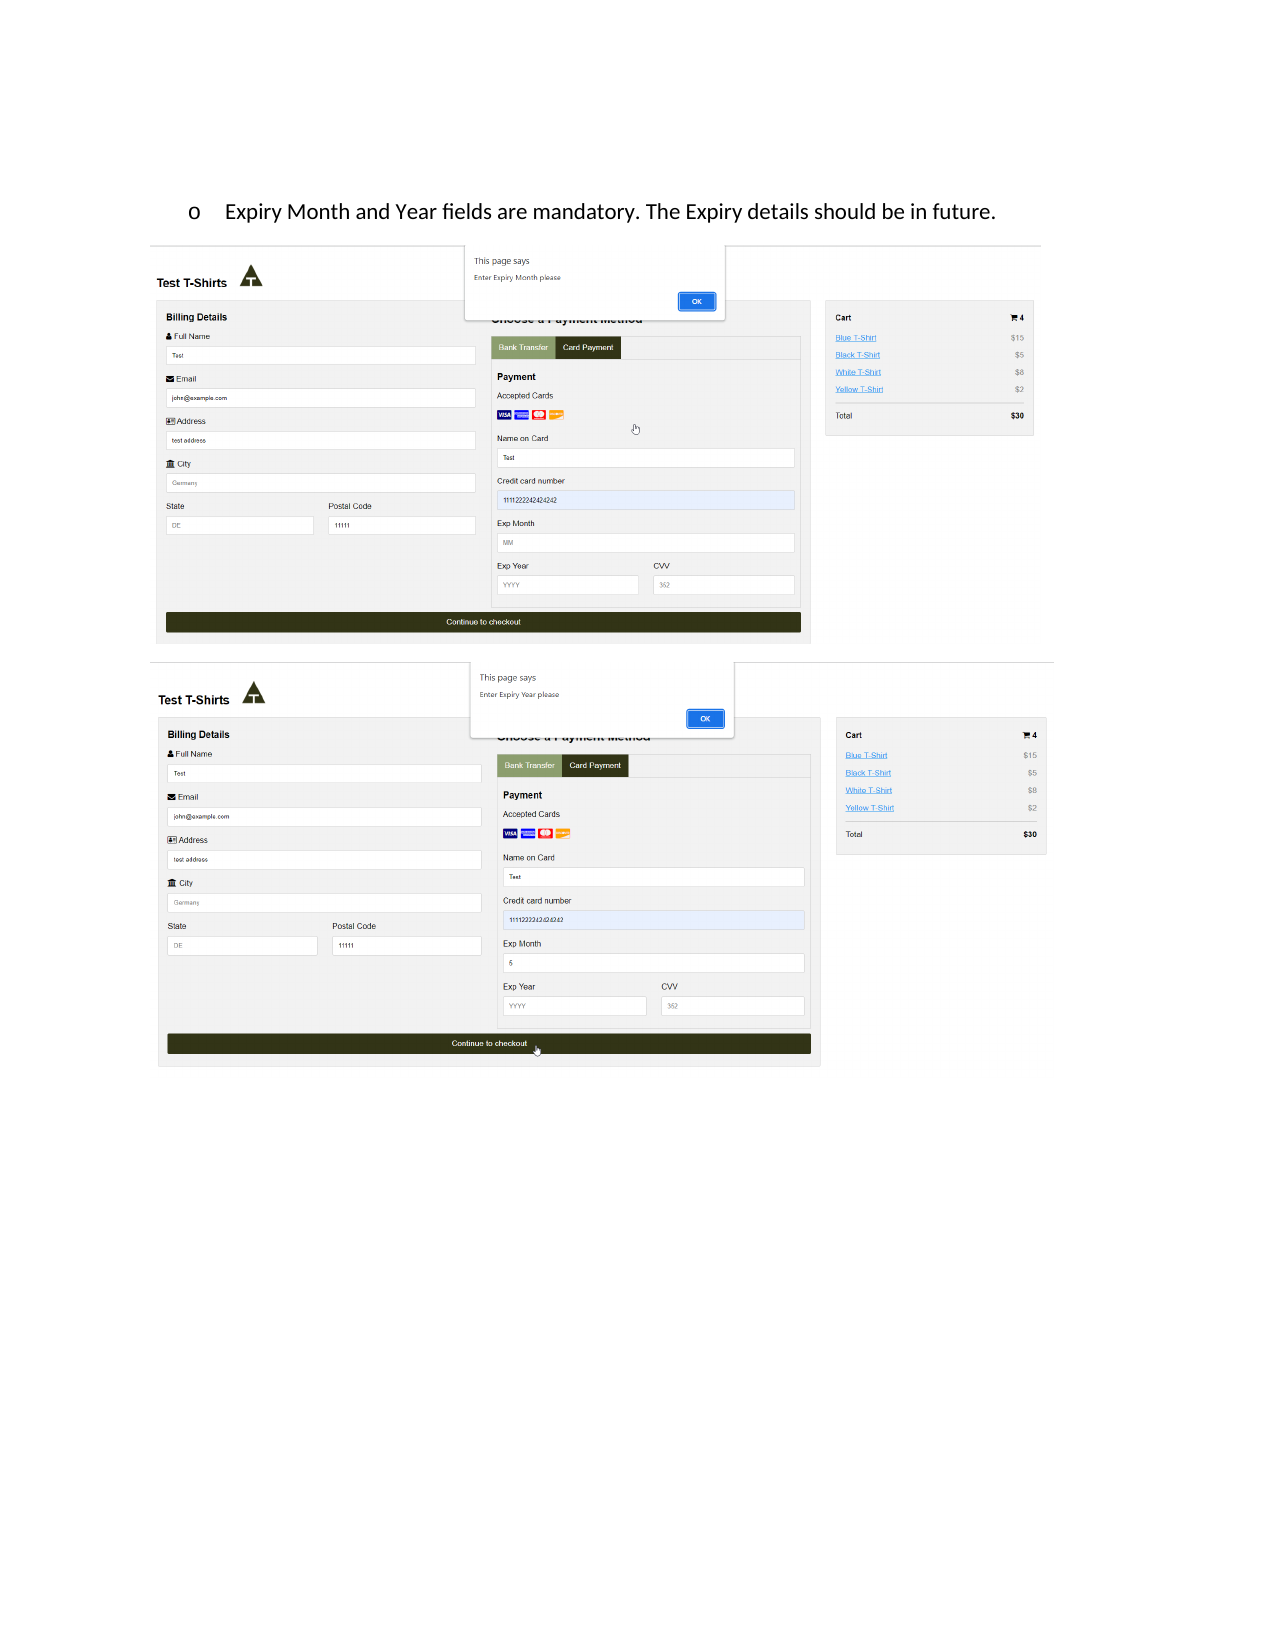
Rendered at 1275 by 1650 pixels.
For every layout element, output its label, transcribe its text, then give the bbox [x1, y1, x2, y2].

picture [150, 245, 1041, 644]
list Expiry Month and Year fields are mandatory. The Expiry details should be in future. [187, 197, 1125, 226]
picture [150, 662, 1054, 1078]
